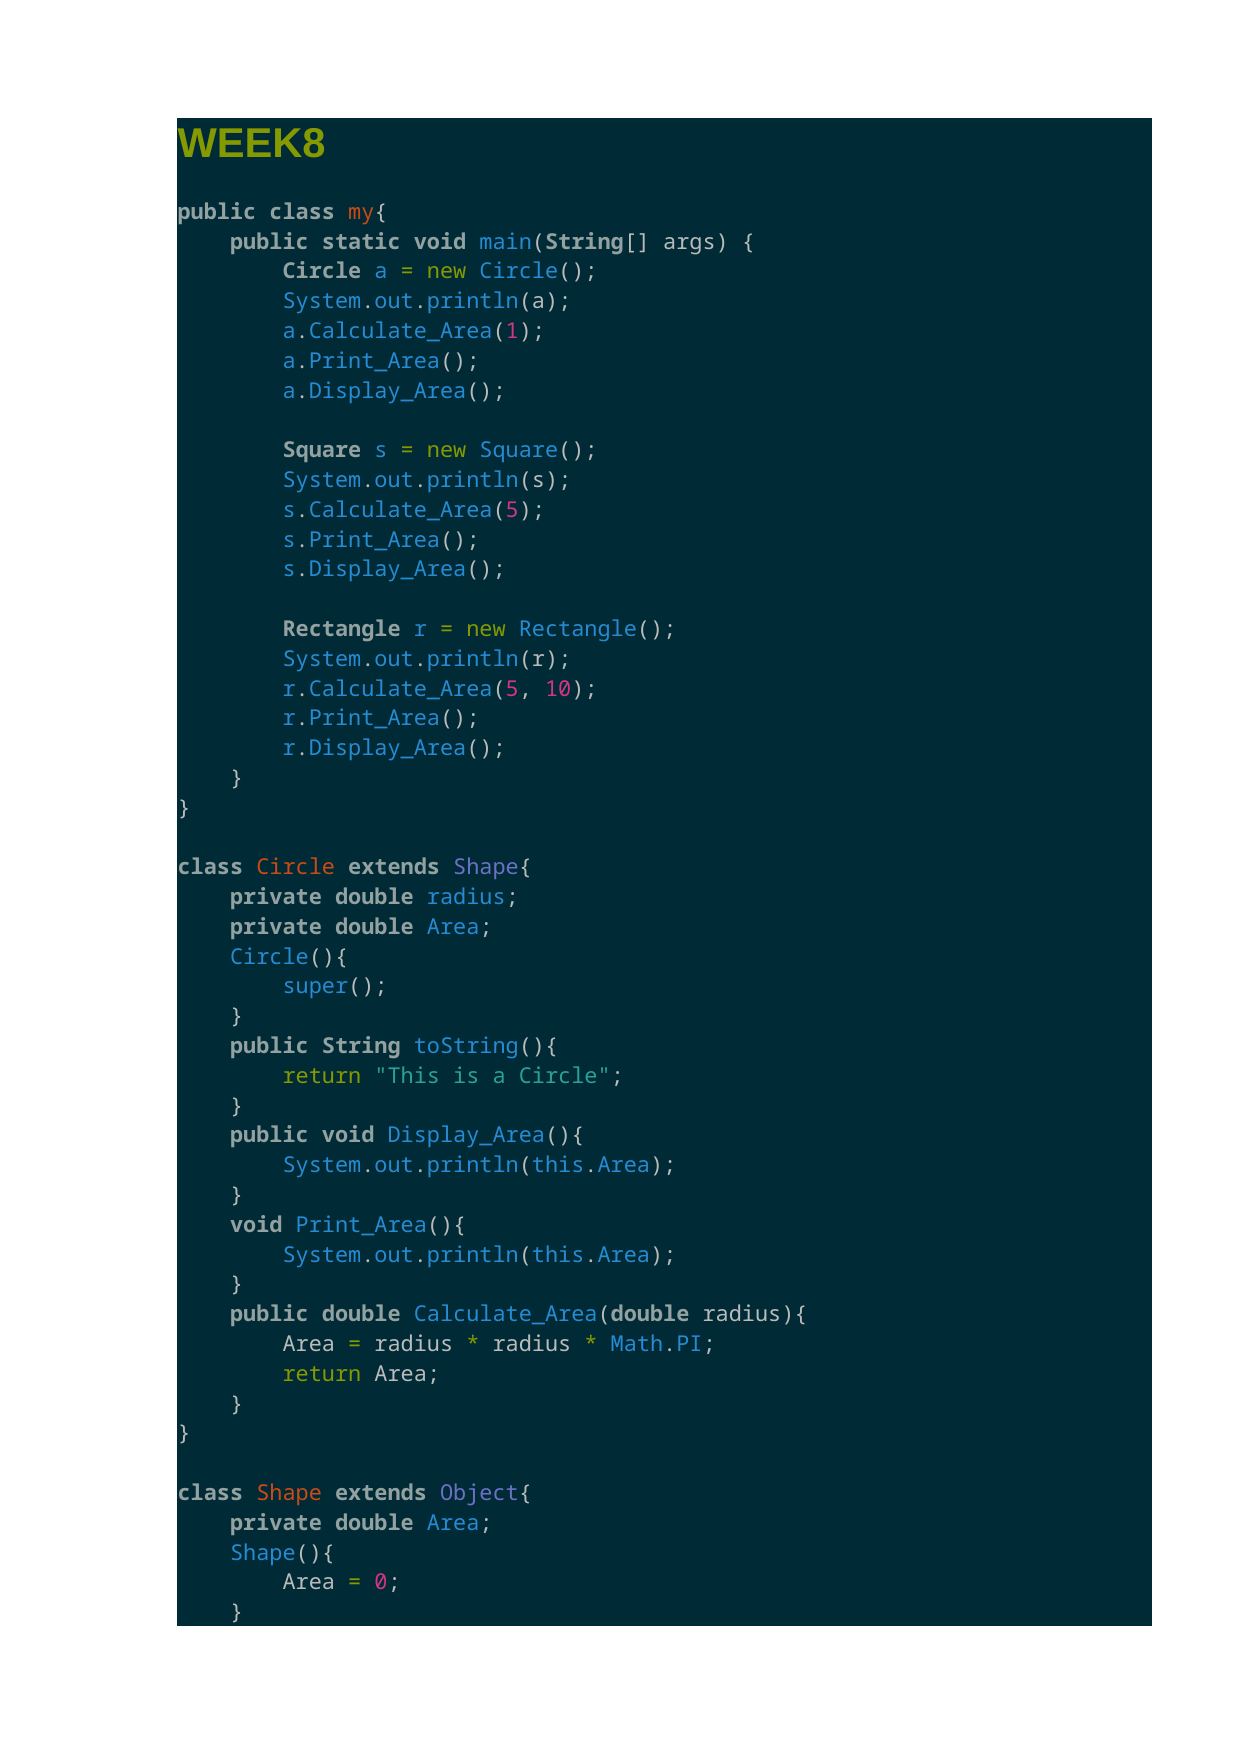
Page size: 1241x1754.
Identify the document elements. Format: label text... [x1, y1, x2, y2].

text Square s = new Square(); [177, 434, 1152, 464]
text } [177, 1417, 1152, 1447]
text public String toString(){ [177, 1030, 1152, 1060]
text public static void main(String[] args) { [177, 226, 1152, 255]
text a.Print_Area(); [177, 345, 1152, 374]
text s.Print_Area(); [177, 523, 1152, 553]
text } [177, 762, 1152, 792]
text } [177, 1000, 1152, 1030]
text Shape(){ [177, 1536, 1152, 1566]
text WEEK8 [177, 118, 1152, 166]
text class Shape extends Object{ [177, 1477, 1152, 1507]
text public void Display_Area(){ [177, 1119, 1152, 1149]
text Rectangle r = new Rectangle(); [177, 613, 1152, 643]
text System.out.println(r); [177, 643, 1152, 672]
text public double Calculate_Area(double radius){ [177, 1298, 1152, 1328]
text } [177, 1179, 1152, 1209]
text a.Display_Area(); [177, 374, 1152, 404]
text } [177, 1089, 1152, 1119]
text System.out.println(this.Area); [177, 1238, 1152, 1268]
text Circle(){ [177, 941, 1152, 970]
text r.Print_Area(); [177, 702, 1152, 732]
text r.Display_Area(); [177, 732, 1152, 762]
text return "This is a Circle"; [177, 1060, 1152, 1089]
text public class my{ [177, 196, 1152, 226]
text } [177, 1387, 1152, 1417]
text Circle a = new Circle(); [177, 255, 1152, 285]
text } [177, 1596, 1152, 1626]
text private double Area; [177, 911, 1152, 941]
text return Area; [177, 1358, 1152, 1387]
text class Circle extends Shape{ [177, 851, 1152, 881]
text a.Calculate_Area(1); [177, 315, 1152, 345]
text r.Calculate_Area(5, 10); [177, 672, 1152, 702]
text void Print_Area(){ [177, 1209, 1152, 1238]
text s.Display_Area(); [177, 553, 1152, 583]
text private double radius; [177, 881, 1152, 911]
text s.Calculate_Area(5); [177, 494, 1152, 523]
text } [177, 792, 1152, 821]
text private double Area; [177, 1507, 1152, 1536]
text System.out.println(s); [177, 464, 1152, 494]
text System.out.println(a); [177, 285, 1152, 315]
text } [177, 1268, 1152, 1298]
text Area = radius * radius * Math.PI; [177, 1328, 1152, 1358]
text System.out.println(this.Area); [177, 1149, 1152, 1179]
text Area = 0; [177, 1566, 1152, 1596]
text super(); [177, 970, 1152, 1000]
